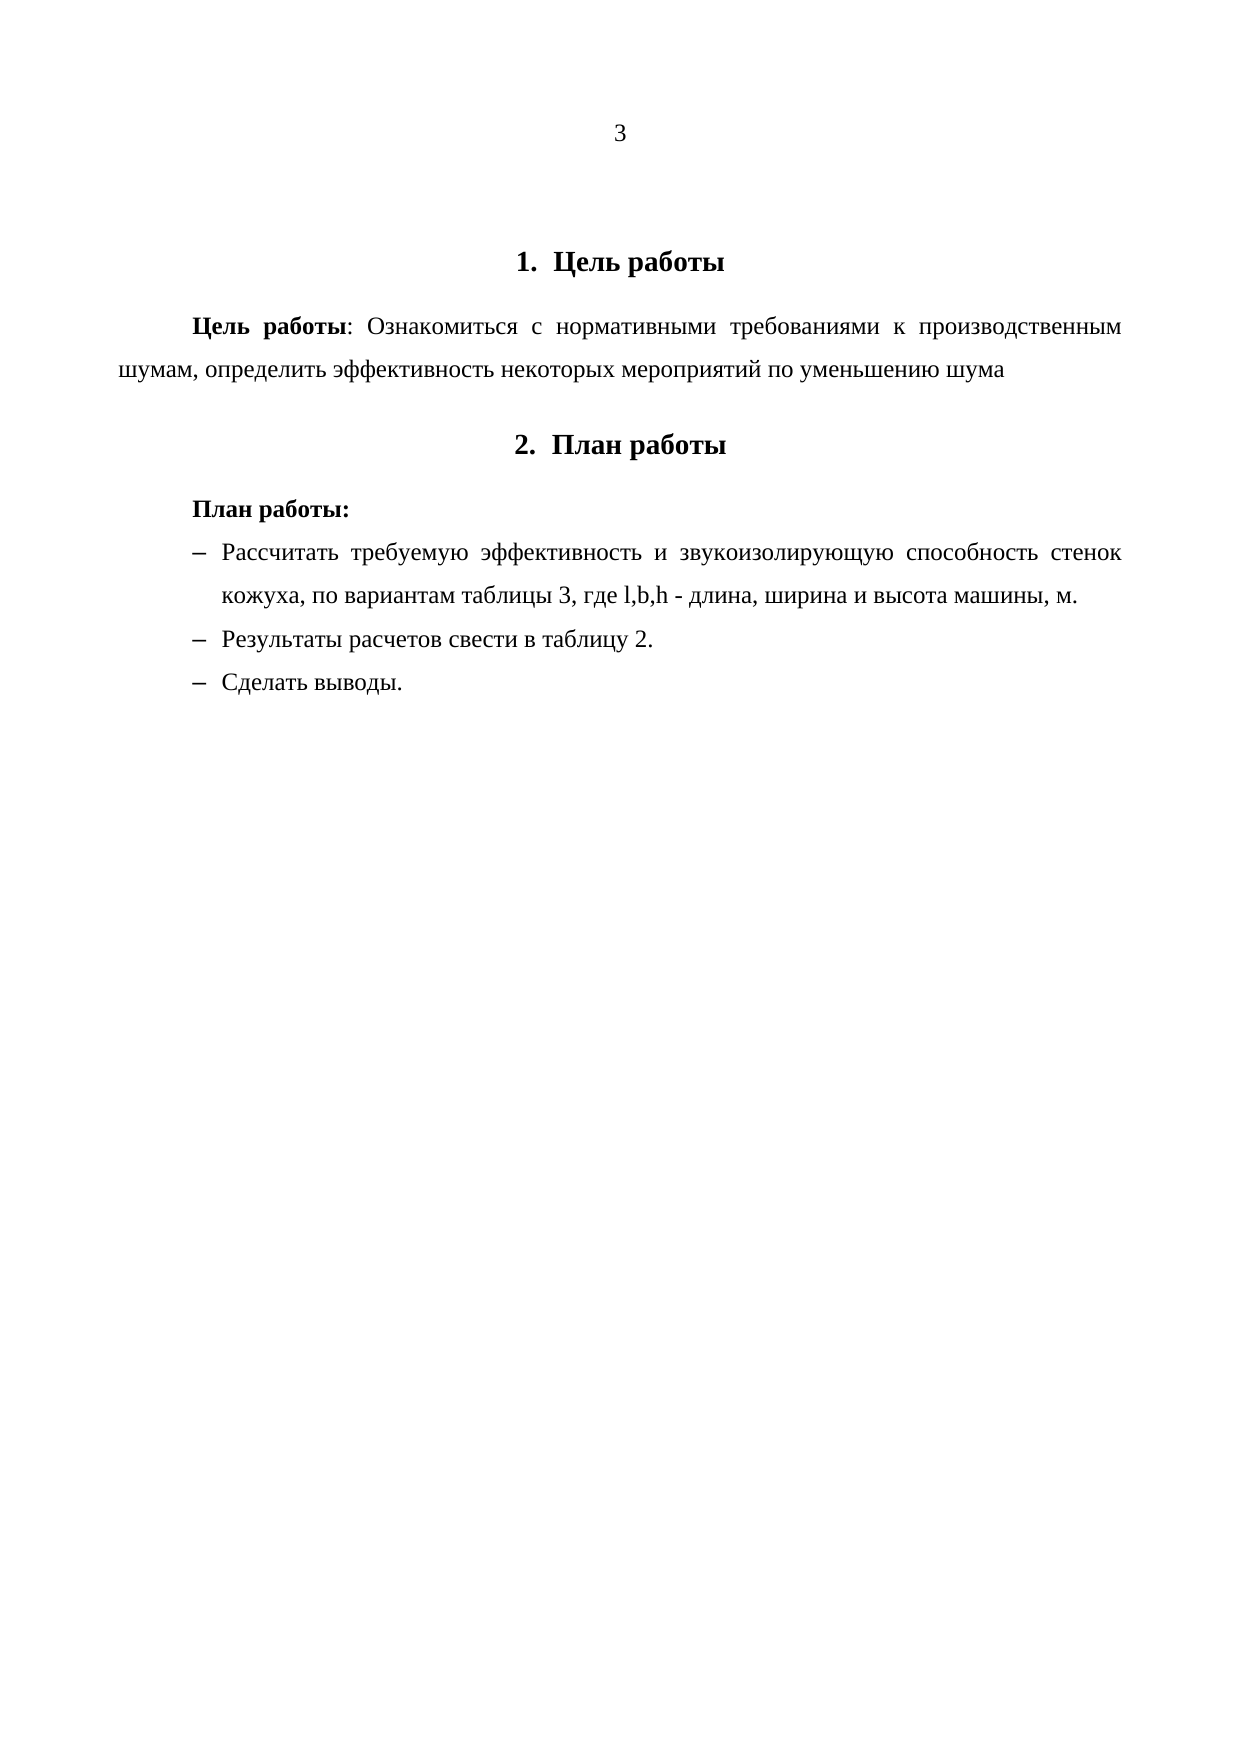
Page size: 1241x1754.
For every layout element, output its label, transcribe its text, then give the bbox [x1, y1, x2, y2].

text Цель работы [118, 244, 1122, 278]
text План работы [118, 427, 1122, 461]
list Рассчитать требуемую эффективность и звукоизолирующую способность стенок кожуха, по вариантам таблицы 3, где l,b,h - длина, ширина и высота машины, м. [192, 537, 1122, 609]
text Цель работы: Ознакомиться с нормативными требованиями к производственным шумам, определить эффективность некоторых мероприятий по уменьшению шума [118, 311, 1122, 383]
list Сделать выводы. [192, 667, 1122, 696]
text План работы: [118, 494, 1122, 523]
list Результаты расчетов свести в таблицу 2. [192, 623, 1122, 652]
